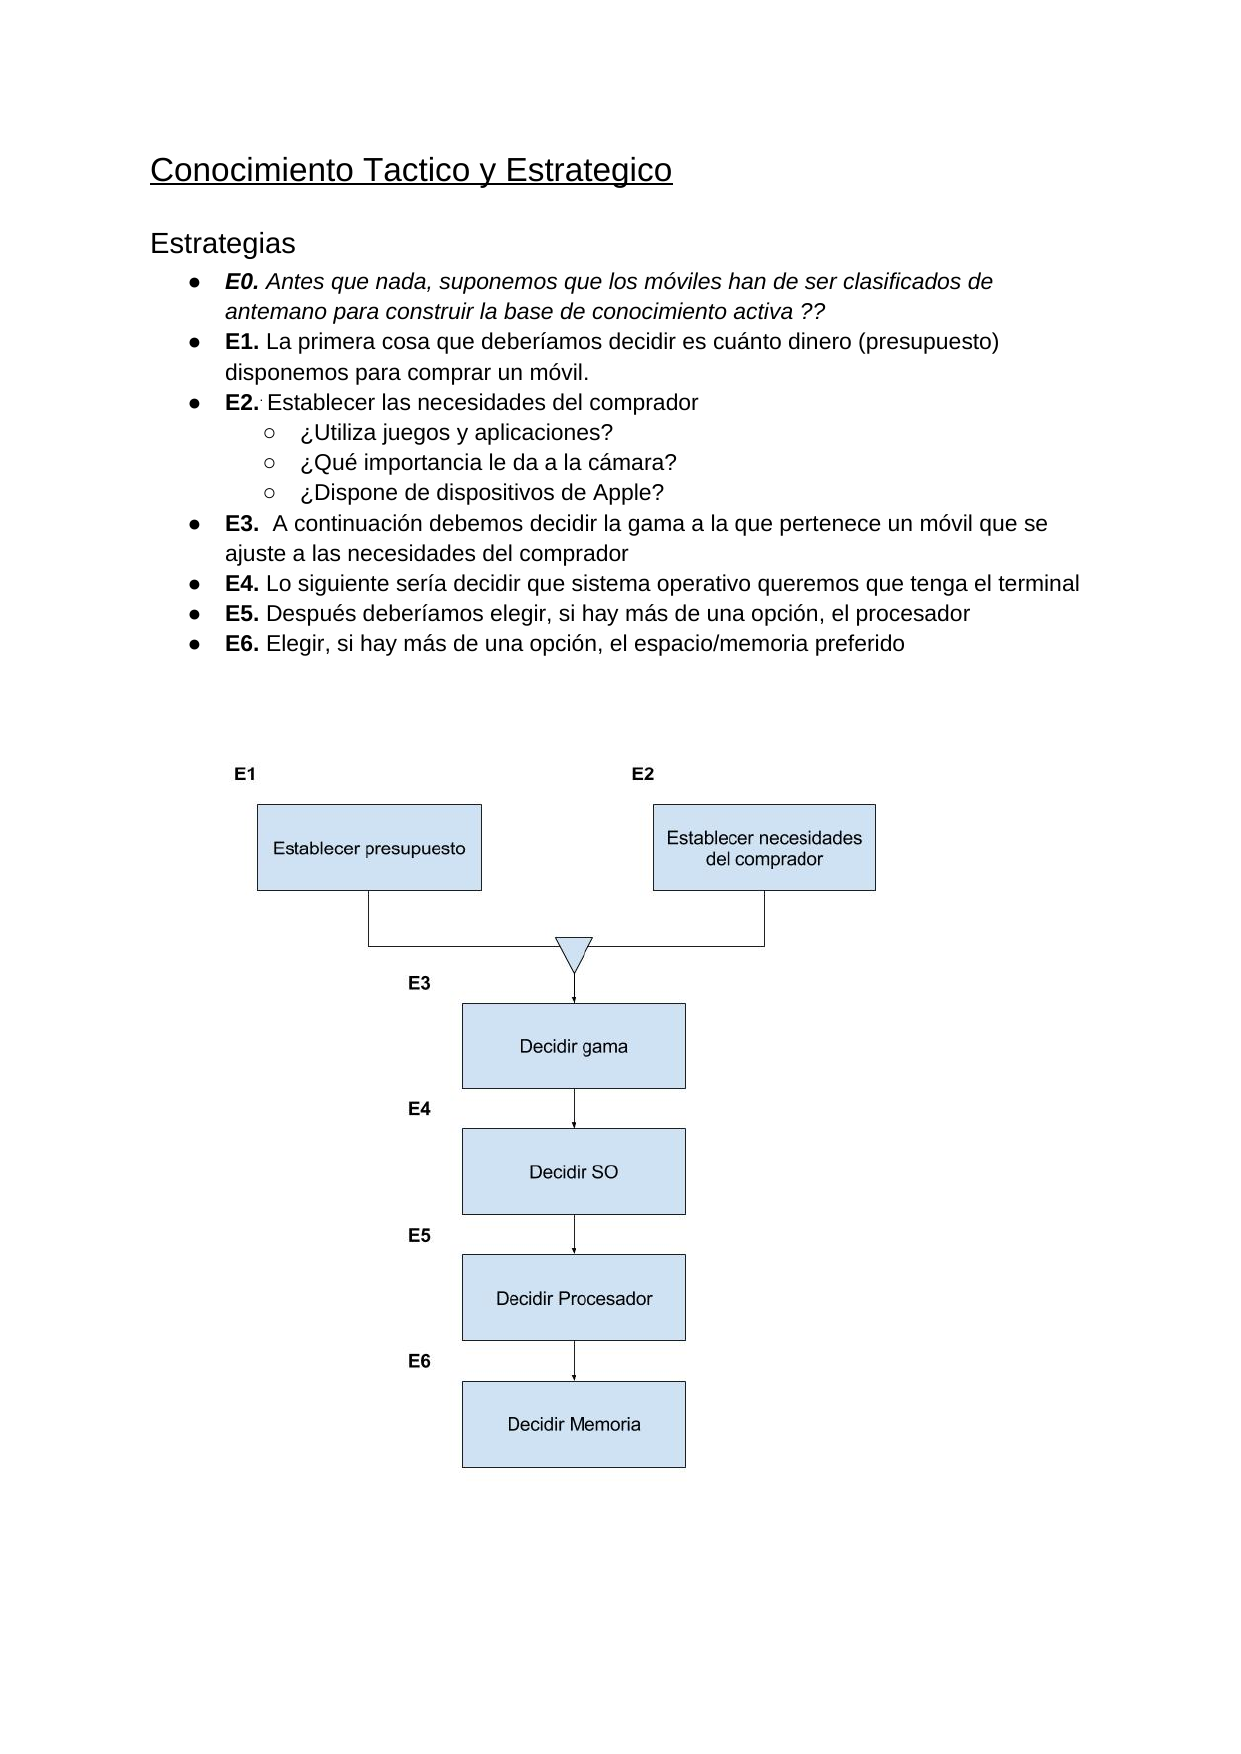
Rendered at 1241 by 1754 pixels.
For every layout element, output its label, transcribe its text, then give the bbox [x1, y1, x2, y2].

picture [150, 690, 1091, 1562]
list E1. La primera cosa que deberíamos decidir es cuánto dinero (presupuesto) disponemos para comprar un móvil. [187, 328, 1090, 385]
list ¿Utiliza juegos y aplicaciones? [262, 419, 1090, 445]
list E4. Lo siguiente sería decidir que sistema operativo queremos que tenga el terminal [187, 570, 1090, 596]
list E2.. Establecer las necesidades del comprador [187, 389, 1090, 415]
subtitle Conocimiento Tactico y Estrategico [150, 150, 1090, 188]
list ¿Dispone de dispositivos de Apple? [262, 479, 1090, 506]
list E0. Antes que nada, suponemos que los móviles han de ser clasificados de antemano para construir la base de conocimiento activa ?? [187, 268, 1090, 324]
list E6. Elegir, si hay más de una opción, el espacio/memoria preferido [187, 630, 1090, 657]
subtitle Estrategias [150, 226, 1090, 259]
list ¿Qué importancia le da a la cámara? [262, 449, 1090, 475]
list E3. A continuación debemos decidir la gama a la que pertenece un móvil que se ajuste a las necesidades del comprador [187, 509, 1090, 566]
list E5. Después deberíamos elegir, si hay más de una opción, el procesador [187, 600, 1090, 626]
